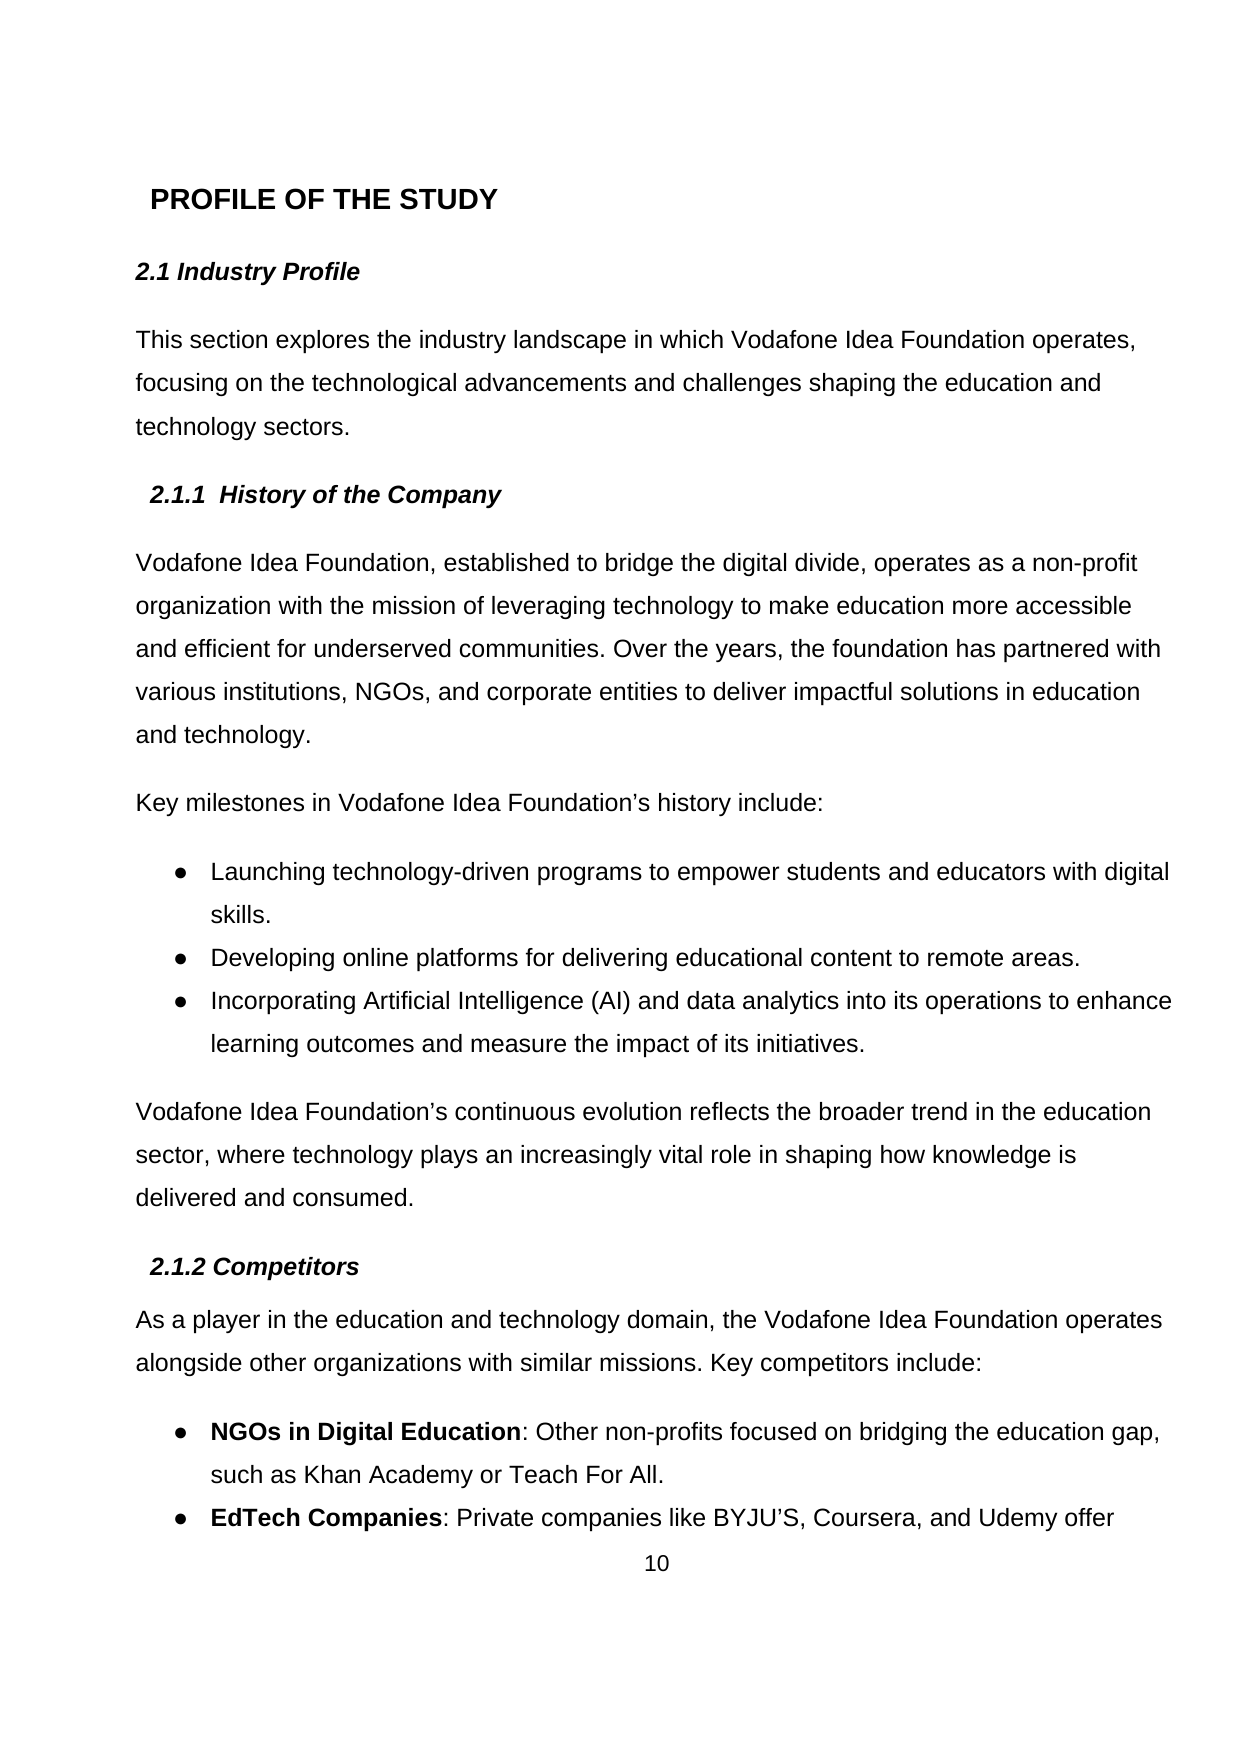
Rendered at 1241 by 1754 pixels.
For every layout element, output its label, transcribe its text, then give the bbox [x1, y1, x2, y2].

list NGOs in Digital Education: Other non-profits focused on bridging the education gap, such as Khan Academy or Teach For All. [173, 1416, 1178, 1488]
list Incorporating Artificial Intelligence (AI) and data analytics into its operations to enhance learning outcomes and measure the impact of its initiatives. [173, 986, 1178, 1058]
subtitle PROFILE OF THE STUDY [150, 182, 1178, 215]
list Developing online platforms for delivering educational content to remote areas. [173, 943, 1178, 971]
text As a player in the education and technology domain, the Vodafone Idea Foundation operates alongside other organizations with similar missions. Key competitors include: [135, 1305, 1178, 1377]
list Launching technology-driven programs to empower students and educators with digital skills. [173, 856, 1178, 928]
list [173, 1503, 1178, 1531]
subtitle 2.1.1 History of the Company [150, 479, 1178, 508]
subtitle 2.1.2 Competitors [150, 1251, 1178, 1280]
text Vodafone Idea Foundation’s continuous evolution reflects the broader trend in the education sector, where technology plays an increasingly vital role in shaping how knowledge is delivered and consumed. [135, 1097, 1178, 1212]
text Vodafone Idea Foundation, established to bridge the digital divide, operates as a non-profit organization with the mission of leveraging technology to make education more accessible and efficient for underserved communities. Over the years, the foundation has partnered with various institutions, NGOs, and corporate entities to deliver impactful solutions in education and technology. [135, 548, 1178, 749]
subtitle 2.1 Industry Profile [135, 257, 1178, 286]
text Key milestones in Vodafone Idea Foundation’s history include: [135, 788, 1178, 817]
text This section explores the industry landscape in which Vodafone Idea Foundation operates, focusing on the technological advancements and challenges shaping the education and technology sectors. [135, 325, 1178, 440]
